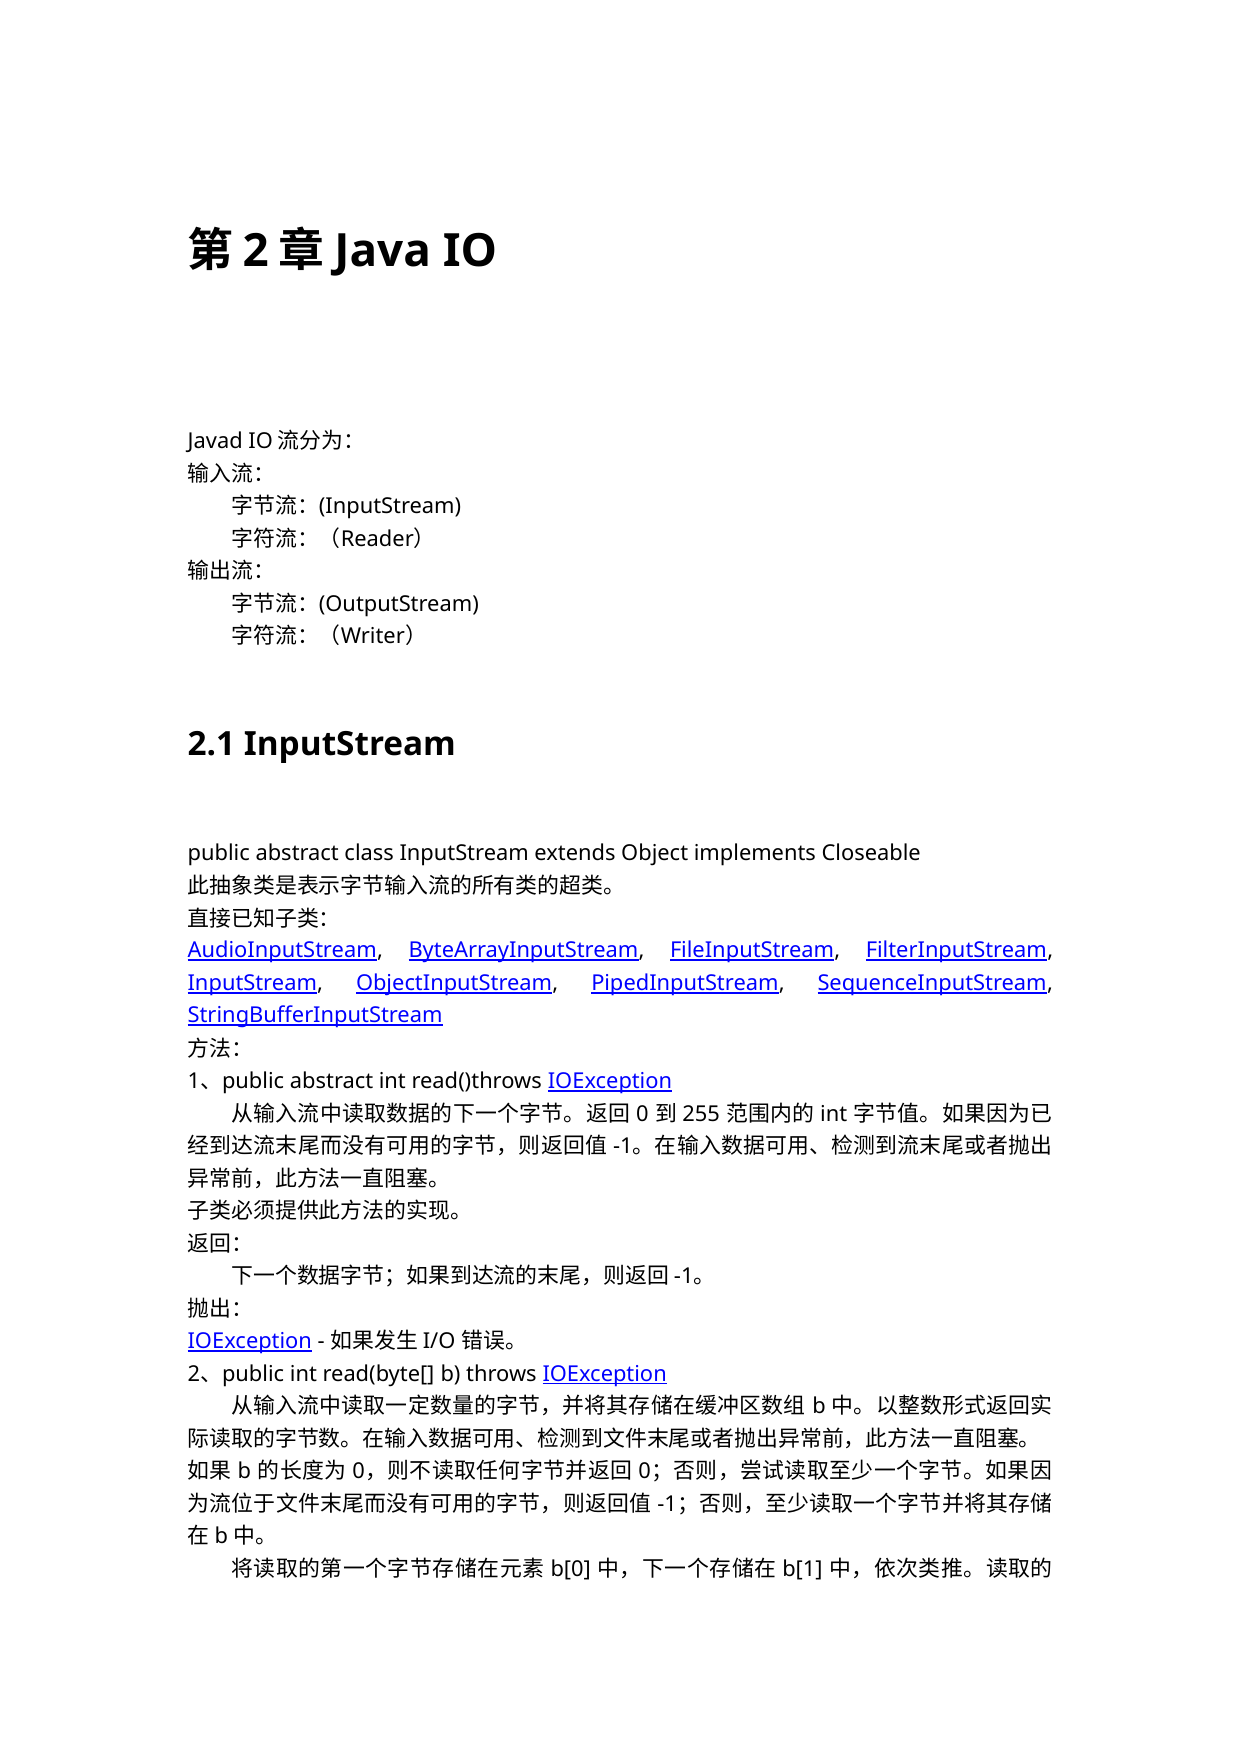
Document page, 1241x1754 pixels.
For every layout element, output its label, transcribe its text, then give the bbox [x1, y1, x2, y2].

text 抛出： [187, 1290, 1053, 1323]
text 1、public abstract int read()throws IOException [187, 1063, 1053, 1095]
text 输出流： [187, 553, 1053, 586]
text 字节流：(InputStream) [187, 488, 1053, 521]
text 从输入流中读取一定数量的字节，并将其存储在缓冲区数组 b 中。以整数形式返回实际读取的字节数。在输入数据可用、检测到文件末尾或者抛出异常前，此方法一直阻塞。 [187, 1388, 1053, 1453]
text IOException - 如果发生 I/O 错误。 [187, 1323, 1053, 1355]
text 下一个数据字节；如果到达流的末尾，则返回 -1。 [187, 1258, 1053, 1290]
text 方法： [187, 1030, 1053, 1063]
subtitle 第2章 Java IO [187, 197, 1053, 295]
text 从输入流中读取数据的下一个字节。返回 0 到 255 范围内的 int 字节值。如果因为已经到达流末尾而没有可用的字节，则返回值 -1。在输入数据可用、检测到流末尾或者抛出异常前，此方法一直阻塞。 [187, 1095, 1053, 1193]
text 字符流：（Writer） [187, 618, 1053, 651]
text 如果 b 的长度为 0，则不读取任何字节并返回 0；否则，尝试读取至少一个字节。如果因为流位于文件末尾而没有可用的字节，则返回值 -1；否则，至少读取一个字节并将其存储在 b 中。 [187, 1453, 1053, 1550]
text 子类必须提供此方法的实现。 [187, 1193, 1053, 1225]
text 字符流：（Reader） [187, 521, 1053, 553]
text 字节流：(OutputStream) [187, 586, 1053, 618]
text Javad IO流分为： [187, 423, 1053, 456]
text 2、public int read(byte[] b) throws IOException [187, 1355, 1053, 1388]
text 返回： [187, 1225, 1053, 1258]
text 直接已知子类： [187, 900, 1053, 933]
text 此抽象类是表示字节输入流的所有类的超类。 [187, 868, 1053, 900]
text AudioInputStream, ByteArrayInputStream, FileInputStream, FilterInputStream, InputStream, ObjectInputStream, PipedInputStream, SequenceInputStream, StringBufferInputStream [187, 933, 1053, 1030]
text public abstract class InputStream extends Object implements Closeable [187, 835, 1053, 868]
subtitle 2.1 InputStream [187, 710, 1053, 775]
text 输入流： [187, 456, 1053, 488]
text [187, 1550, 1053, 1583]
